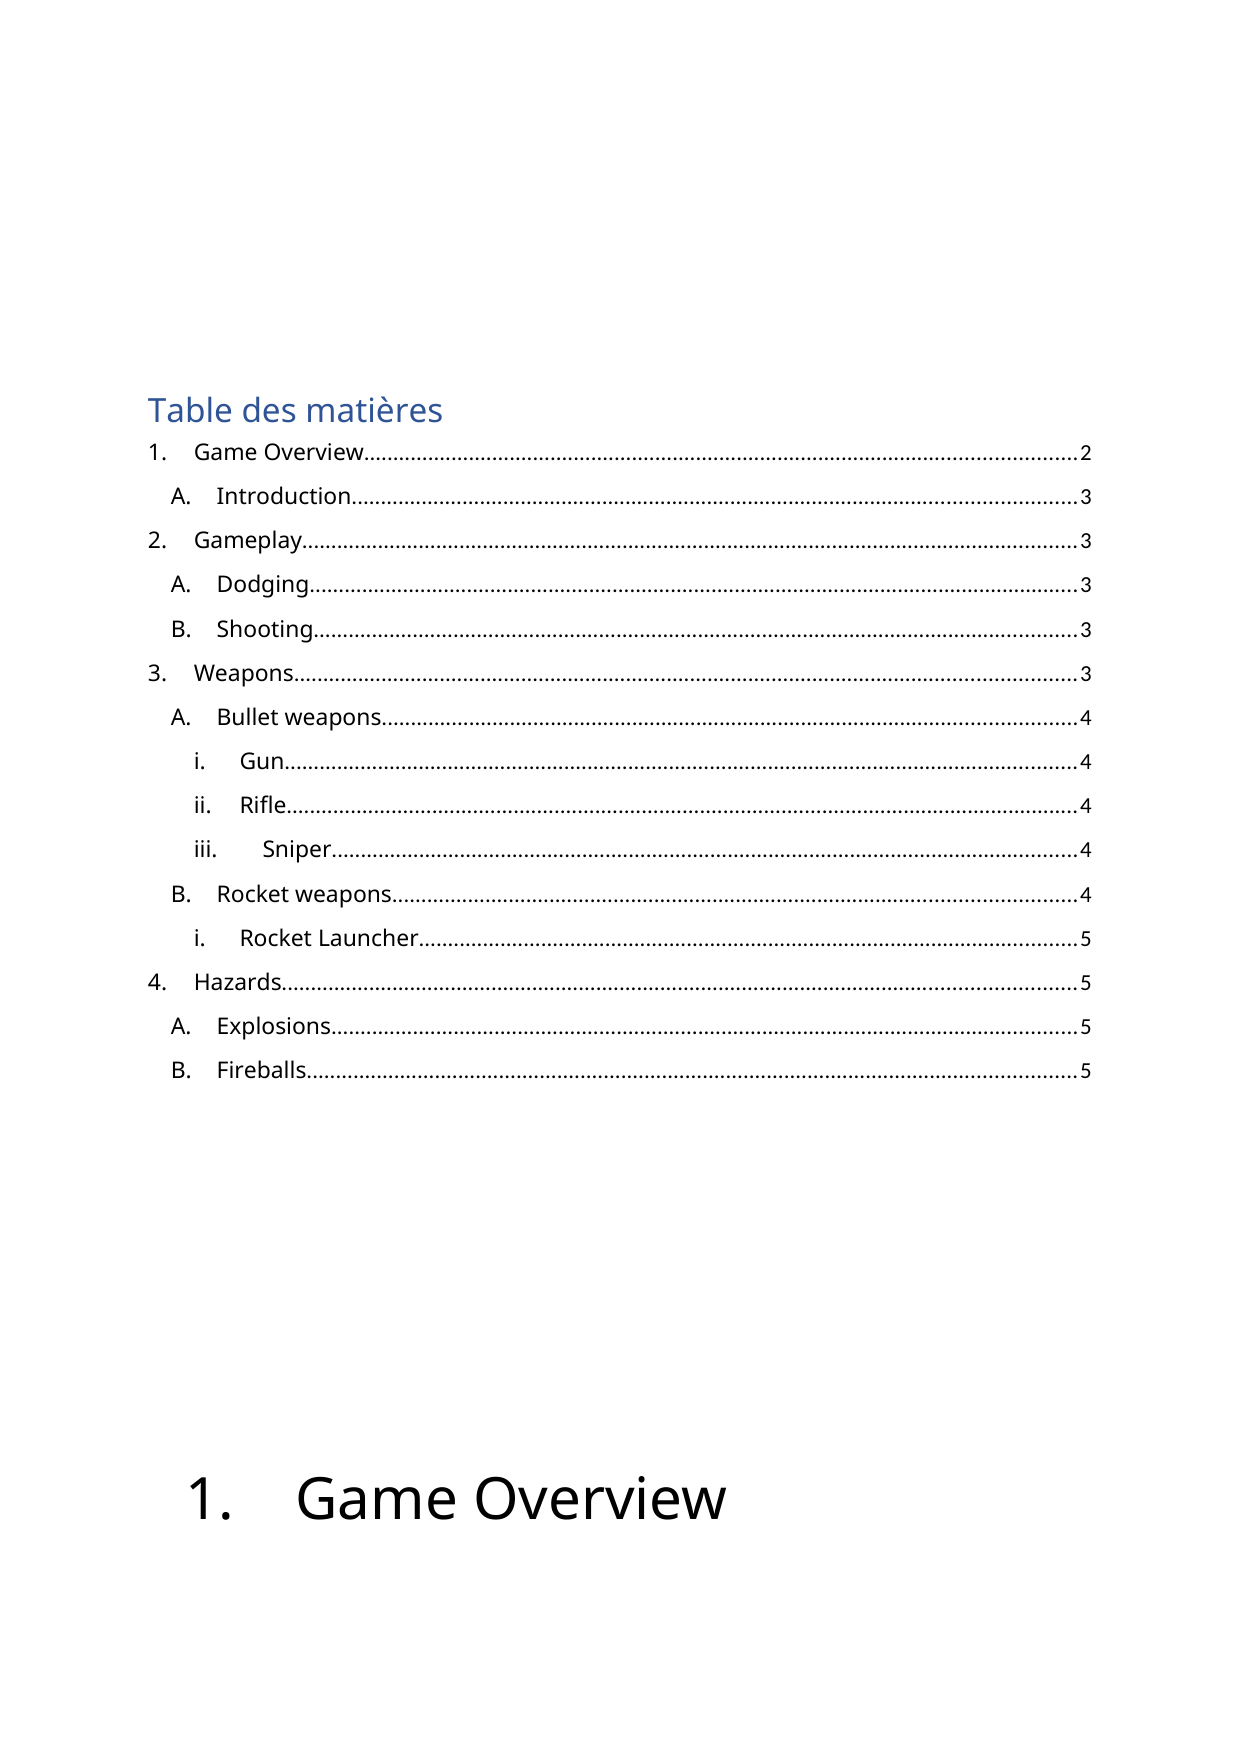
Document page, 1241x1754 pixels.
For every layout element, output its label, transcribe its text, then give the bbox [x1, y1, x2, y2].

subtitle Game Overview [185, 1457, 1093, 1536]
